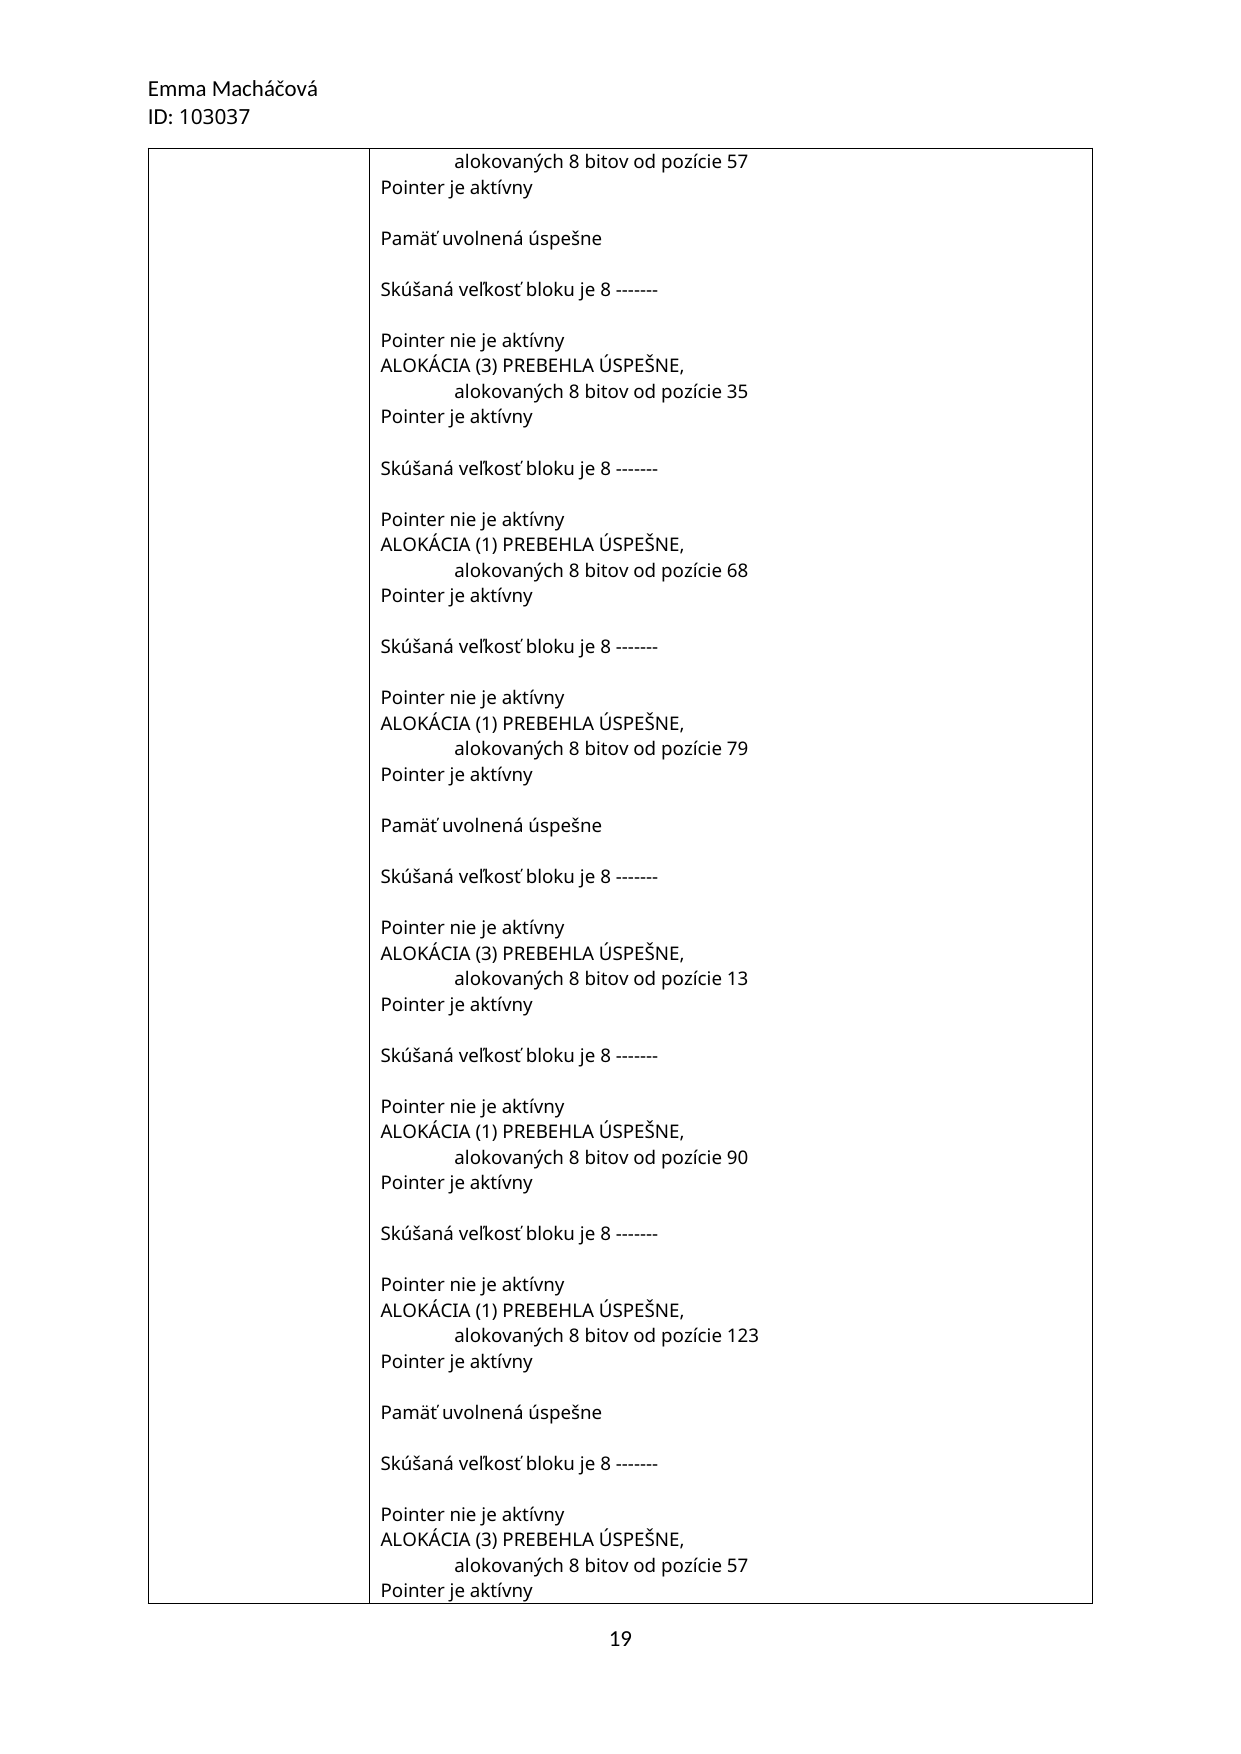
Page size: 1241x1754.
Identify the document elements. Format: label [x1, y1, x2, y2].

table_cell [149, 149, 369, 1603]
table_cell [370, 149, 1092, 1603]
